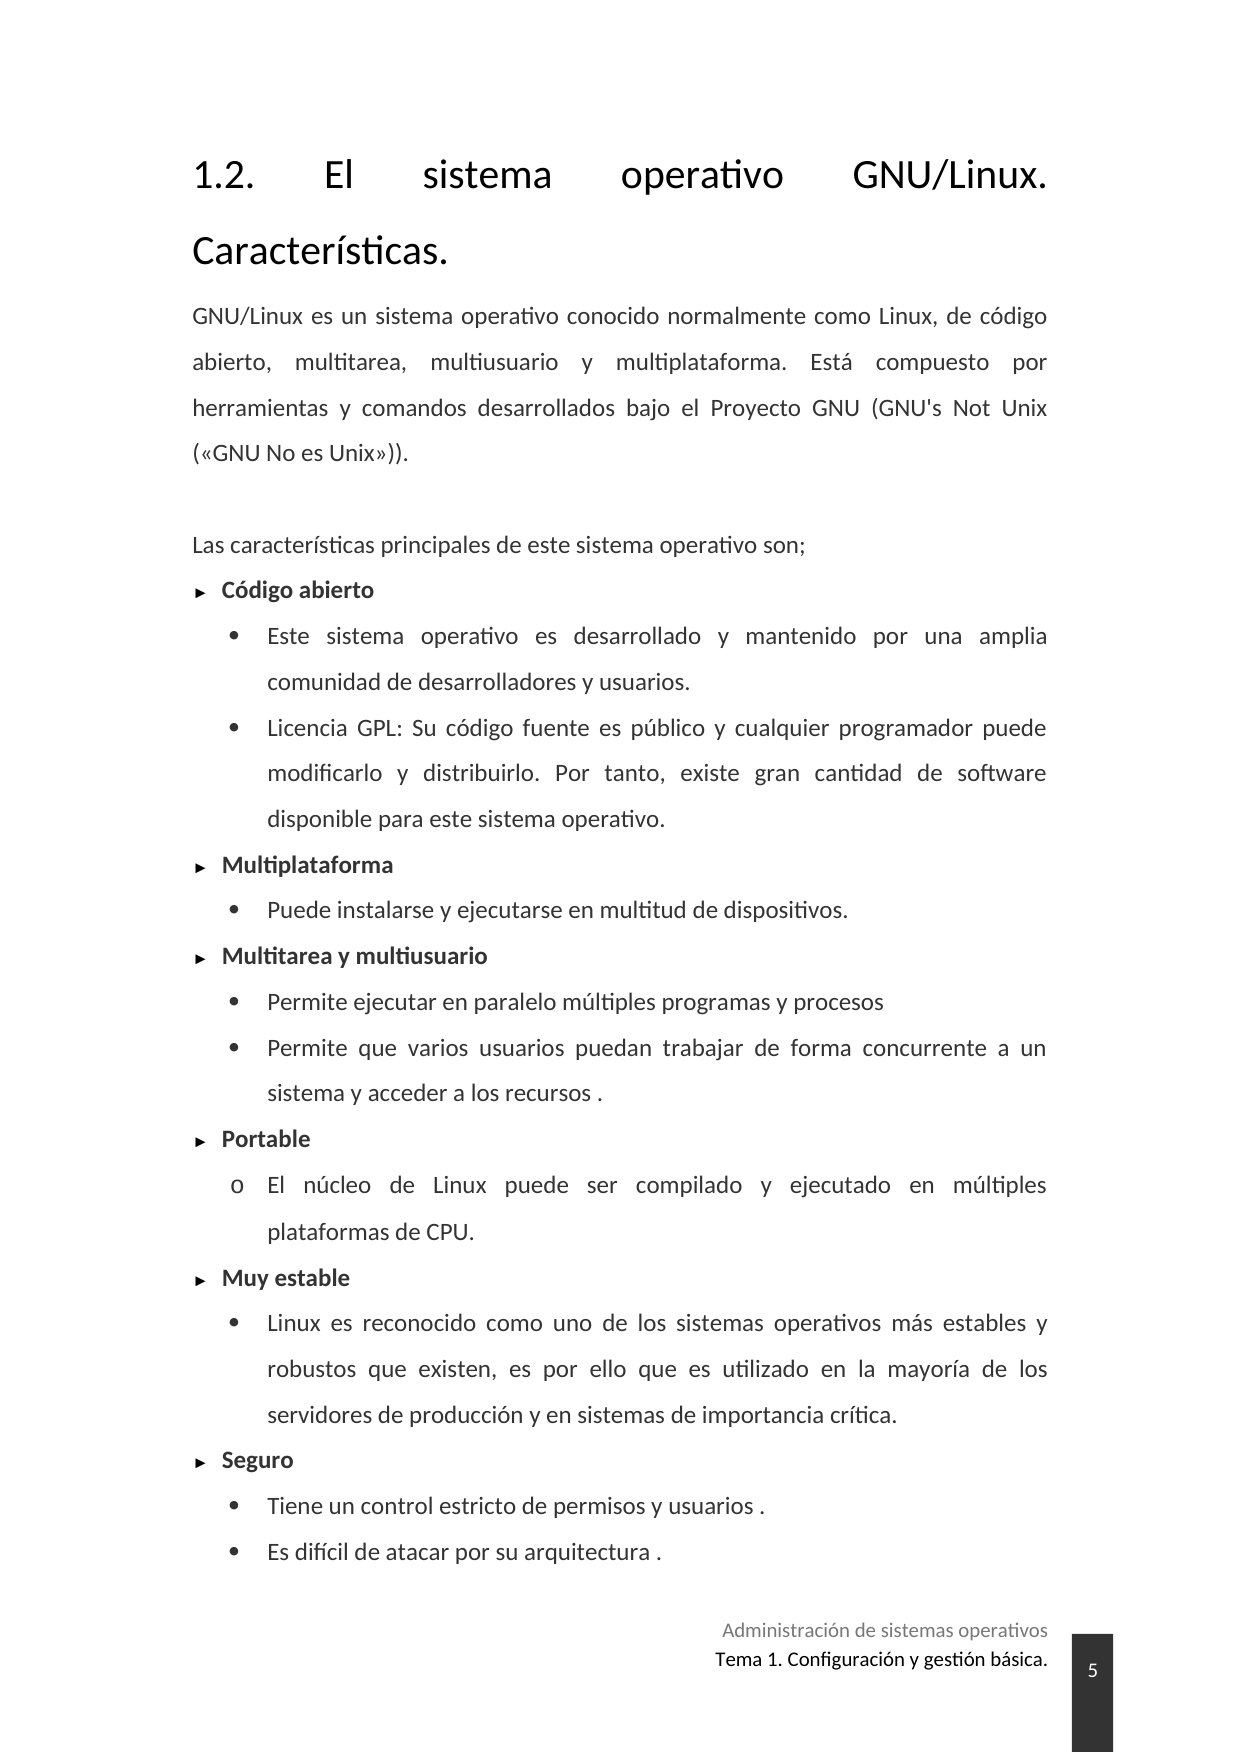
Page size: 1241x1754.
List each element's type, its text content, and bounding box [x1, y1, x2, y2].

list Puede instalarse y ejecutarse en multitud de dispositivos. [229, 895, 1048, 925]
text Muy estable [192, 1262, 1048, 1292]
list Es difícil de atacar por su arquitectura . [229, 1536, 1048, 1567]
text GNU/Linux es un sistema operativo conocido normalmente como Linux, de código abierto, multitarea, multiusuario y multiplataforma. Está compuesto por herramientas y comandos desarrollados bajo el Proyecto GNU (GNU's Not Unix («GNU No es Unix»)). [192, 300, 1048, 468]
list Licencia GPL: Su código fuente es público y cualquier programador puede modificarlo y distribuirlo. Por tanto, existe gran cantidad de software disponible para este sistema operativo. [229, 712, 1048, 834]
text 1.2. El sistema operativo GNU/Linux. Características. [192, 148, 1048, 275]
text Multitarea y multiusuario [192, 940, 1048, 971]
list Linux es reconocido como uno de los sistemas operativos más estables y robustos que existen, es por ello que es utilizado en la mayoría de los servidores de producción y en sistemas de importancia crítica. [229, 1307, 1048, 1429]
text Portable [192, 1123, 1048, 1154]
text Las características principales de este sistema operativo son; [192, 529, 1048, 559]
list El núcleo de Linux puede ser compilado y ejecutado en múltiples plataformas de CPU. [229, 1169, 1048, 1247]
text Código abierto [192, 574, 1048, 605]
list Permite que varios usuarios puedan trabajar de forma concurrente a un sistema y acceder a los recursos . [229, 1032, 1048, 1108]
text Seguro [192, 1445, 1048, 1475]
list Este sistema operativo es desarrollado y mantenido por una amplia comunidad de desarrolladores y usuarios. [229, 620, 1048, 697]
list Permite ejecutar en paralelo múltiples programas y procesos [229, 986, 1048, 1017]
list Tiene un control estricto de permisos y usuarios . [229, 1490, 1048, 1521]
text Multiplataforma [192, 849, 1048, 879]
